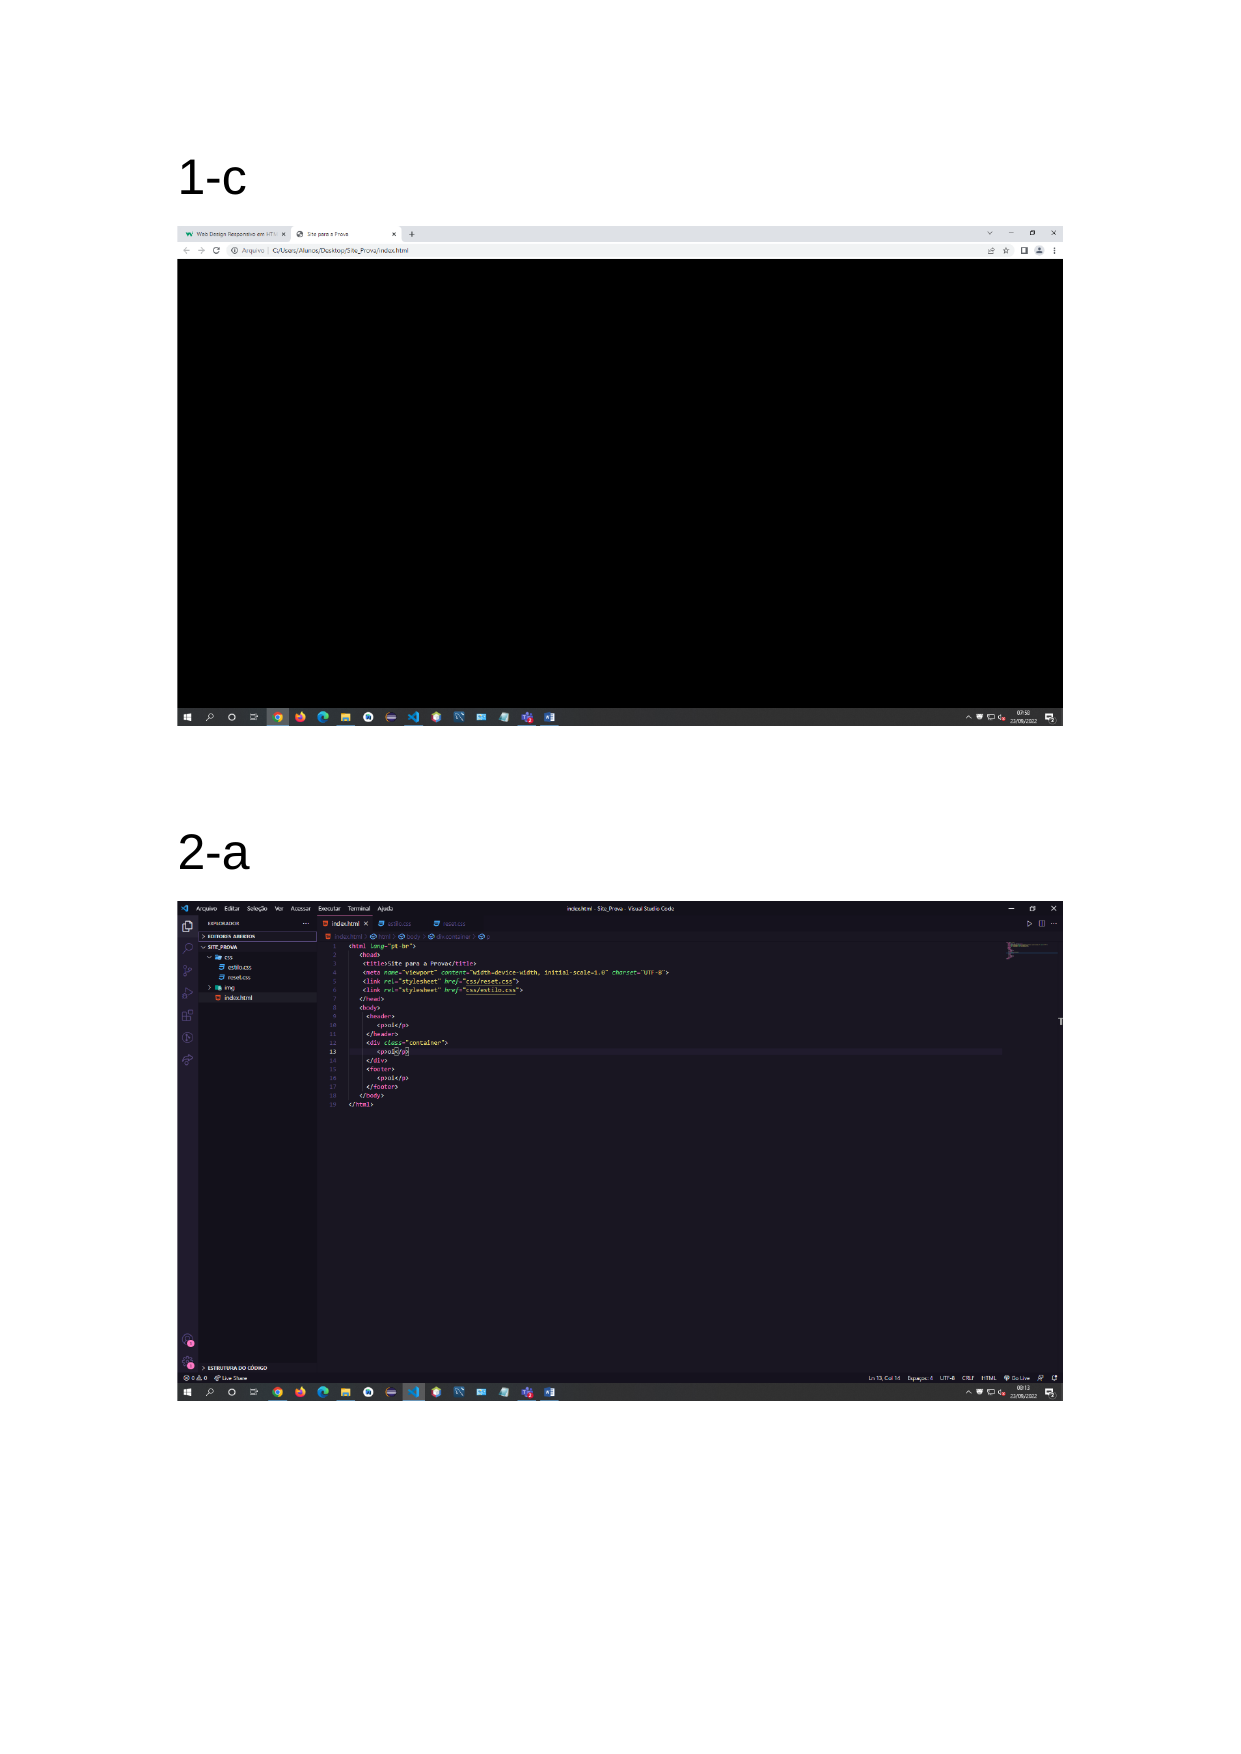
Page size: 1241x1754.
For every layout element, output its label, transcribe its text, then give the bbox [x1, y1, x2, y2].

picture [177, 226, 1063, 726]
text 1-c [177, 148, 1063, 205]
text 2-a [177, 823, 1063, 880]
picture [177, 901, 1063, 1401]
